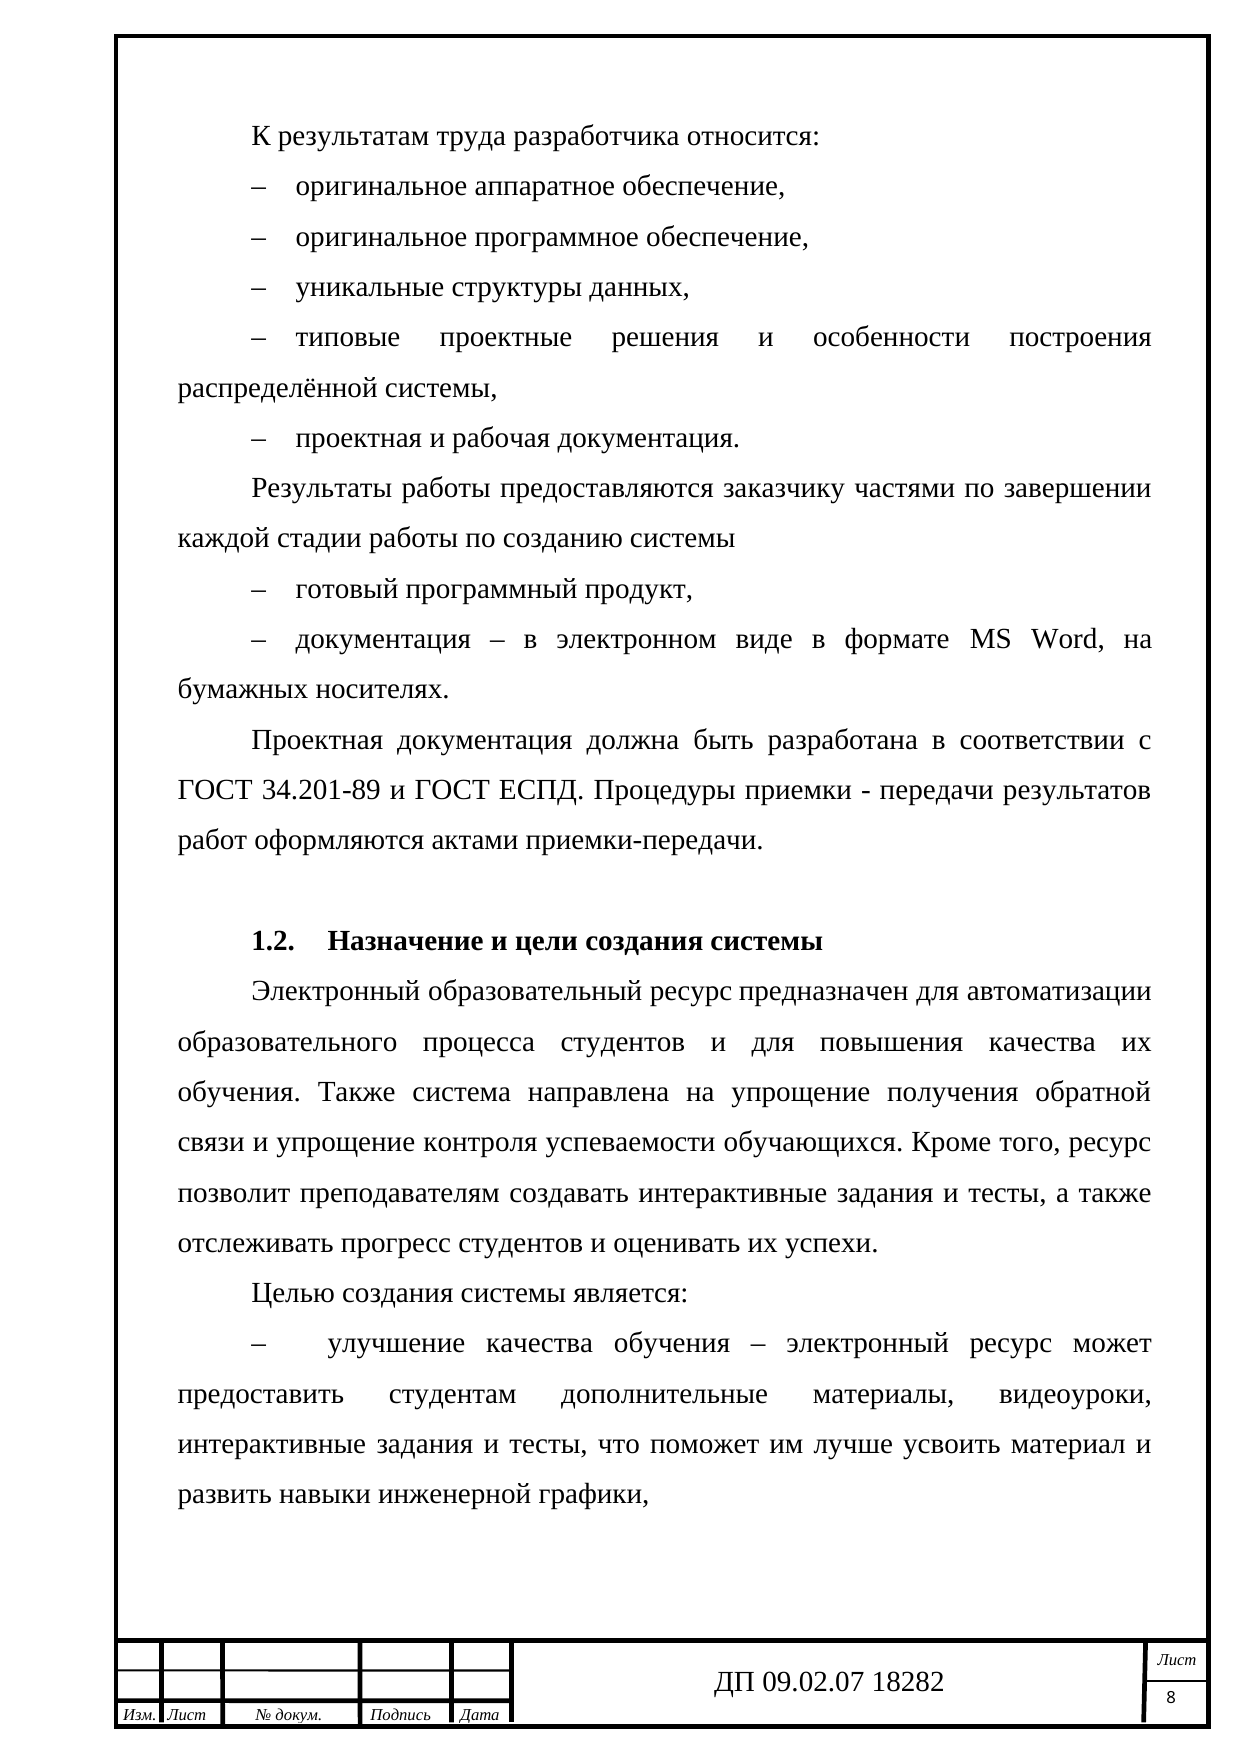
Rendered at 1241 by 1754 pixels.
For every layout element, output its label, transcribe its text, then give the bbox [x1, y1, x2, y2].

text Электронный образовательный ресурс предназначен для автоматизации образовательного процесса студентов и для повышения качества их обучения. Также система направлена на упрощение получения обратной связи и упрощение контроля успеваемости обучающихся. Кроме того, ресурс позволит преподавателям создавать интерактивные задания и тесты, а также отслеживать прогресс студентов и оценивать их успехи. [177, 973, 1152, 1258]
list уникальные структуры данных, [177, 269, 1152, 303]
list документация – в электронном виде в формате MS Word, на бумажных носителях. [177, 621, 1152, 705]
list улучшение качества обучения – электронный ресурс может предоставить студентам дополнительные материалы, видеоуроки, интерактивные задания и тесты, что поможет им лучше усвоить материал и развить навыки инженерной графики, [177, 1326, 1152, 1510]
text Целью создания системы является: [177, 1275, 1152, 1309]
subtitle Назначение и цели создания системы [177, 923, 1152, 957]
text Результаты работы предоставляются заказчику частями по завершении каждой стадии работы по созданию системы [177, 470, 1152, 554]
text К результатам труда разработчика относится: [177, 118, 1152, 152]
list оригинальное программное обеспечение, [177, 219, 1152, 252]
list типовые проектные решения и особенности построения распределённой системы, [177, 319, 1152, 403]
list проектная и рабочая документация. [177, 420, 1152, 453]
list готовый программный продукт, [177, 571, 1152, 604]
list оригинальное аппаратное обеспечение, [177, 168, 1152, 202]
text Проектная документация должна быть разработана в соответствии с ГОСТ 34.201-89 и ГОСТ ЕСПД. Процедуры приемки - передачи результатов работ оформляются актами приемки-передачи. [177, 722, 1152, 856]
